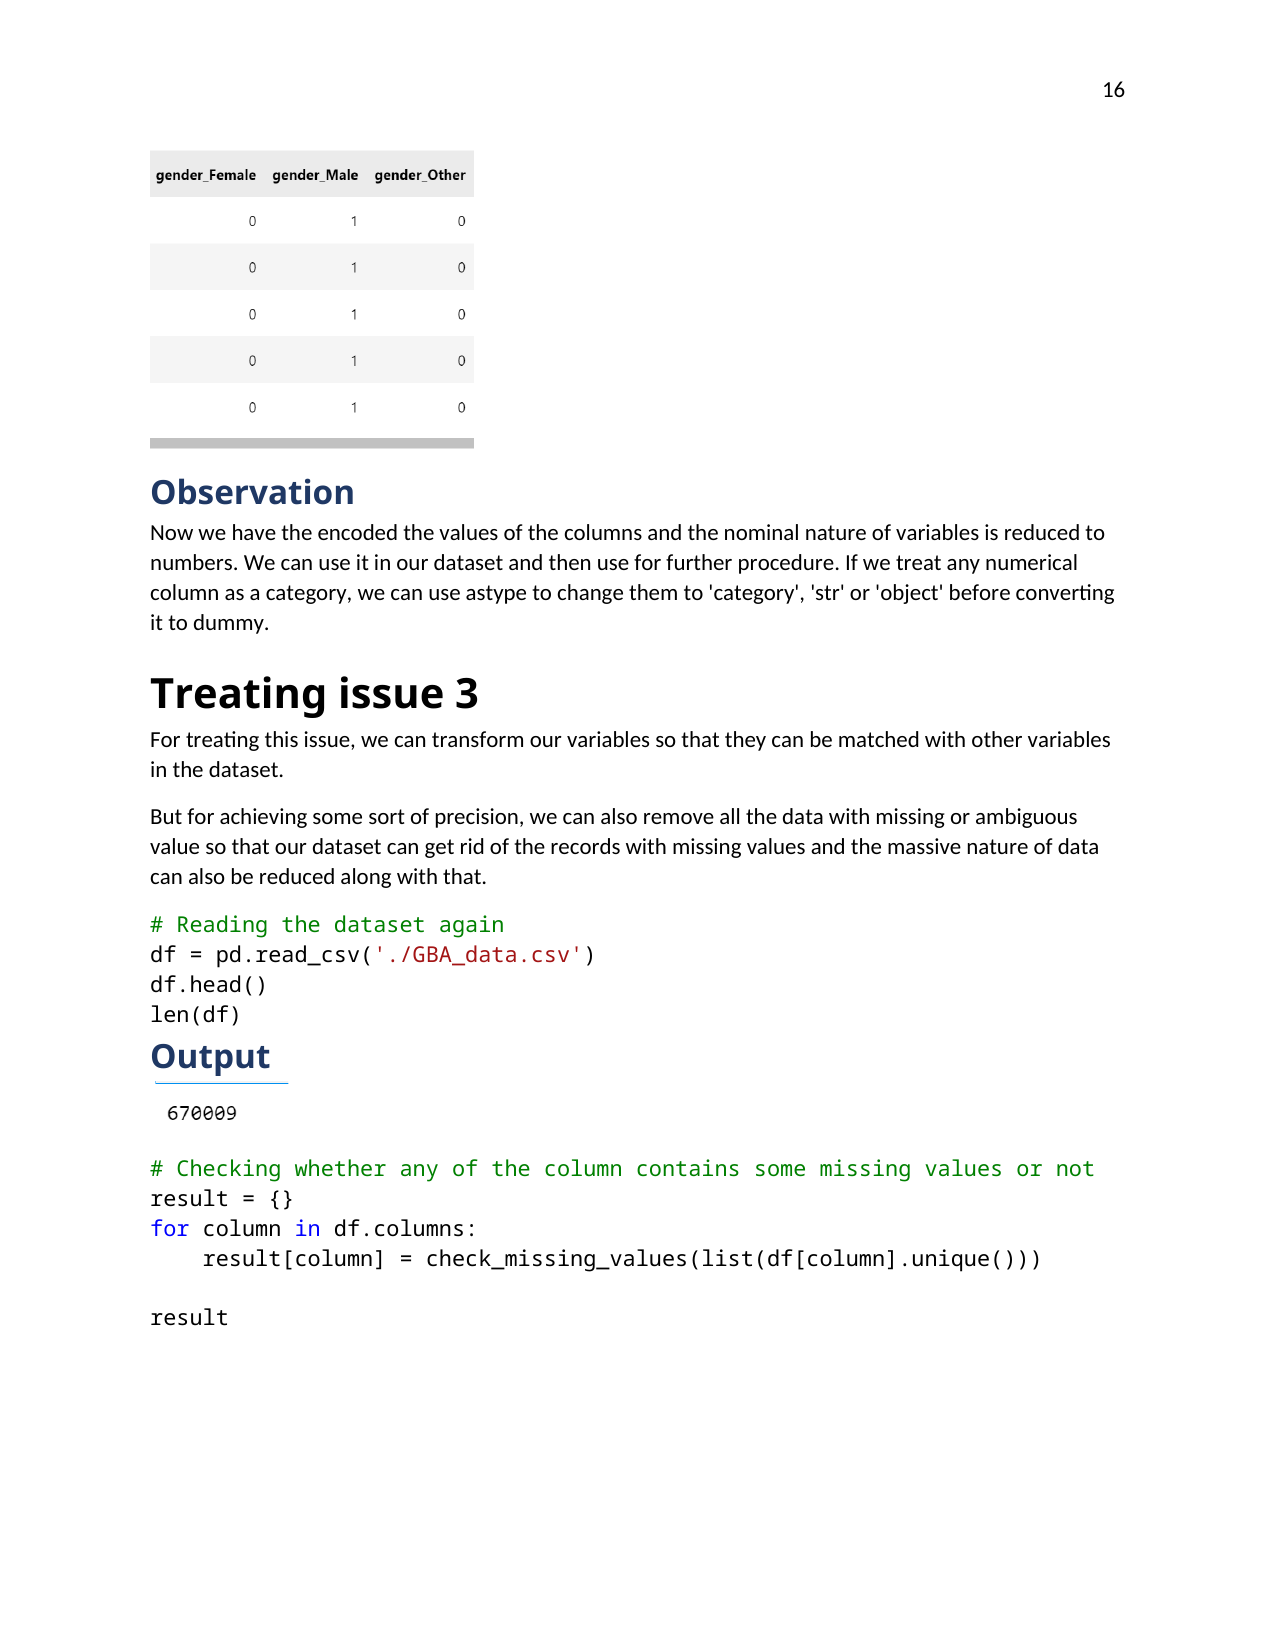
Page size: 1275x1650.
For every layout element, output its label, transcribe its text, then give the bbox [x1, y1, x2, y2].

text df = pd.read_csv('./GBA_data.csv') [150, 939, 1125, 969]
picture [150, 1081, 289, 1135]
text result = {} [150, 1183, 1125, 1213]
text # Checking whether any of the column contains some missing values or not [150, 1153, 1125, 1183]
text For treating this issue, we can transform our variables so that they can be matched with other variables in the dataset. [150, 725, 1125, 783]
subtitle Treating issue 3 [150, 663, 1125, 720]
text # Reading the dataset again [150, 909, 1125, 939]
text result [150, 1302, 1125, 1332]
subtitle Observation [150, 469, 1125, 514]
picture [150, 150, 478, 450]
text Now we have the encoded the values of the columns and the nominal nature of variables is reduced to numbers. We can use it in our dataset and then use for further procedure. If we treat any numerical column as a category, we can use astype to change them to 'category', 'str' or 'object' before converting it to dummy. [150, 518, 1125, 636]
text len(df) [150, 998, 1125, 1028]
text for column in df.columns: [150, 1213, 1125, 1243]
text But for achieving some sort of precision, we can also remove all the data with missing or ambiguous value so that our dataset can get rid of the records with missing values and the massive nature of data can also be reduced along with that. [150, 802, 1125, 890]
subtitle Output [150, 1032, 1125, 1078]
text df.head() [150, 969, 1125, 998]
text result[column] = check_missing_values(list(df[column].unique())) [150, 1243, 1125, 1273]
